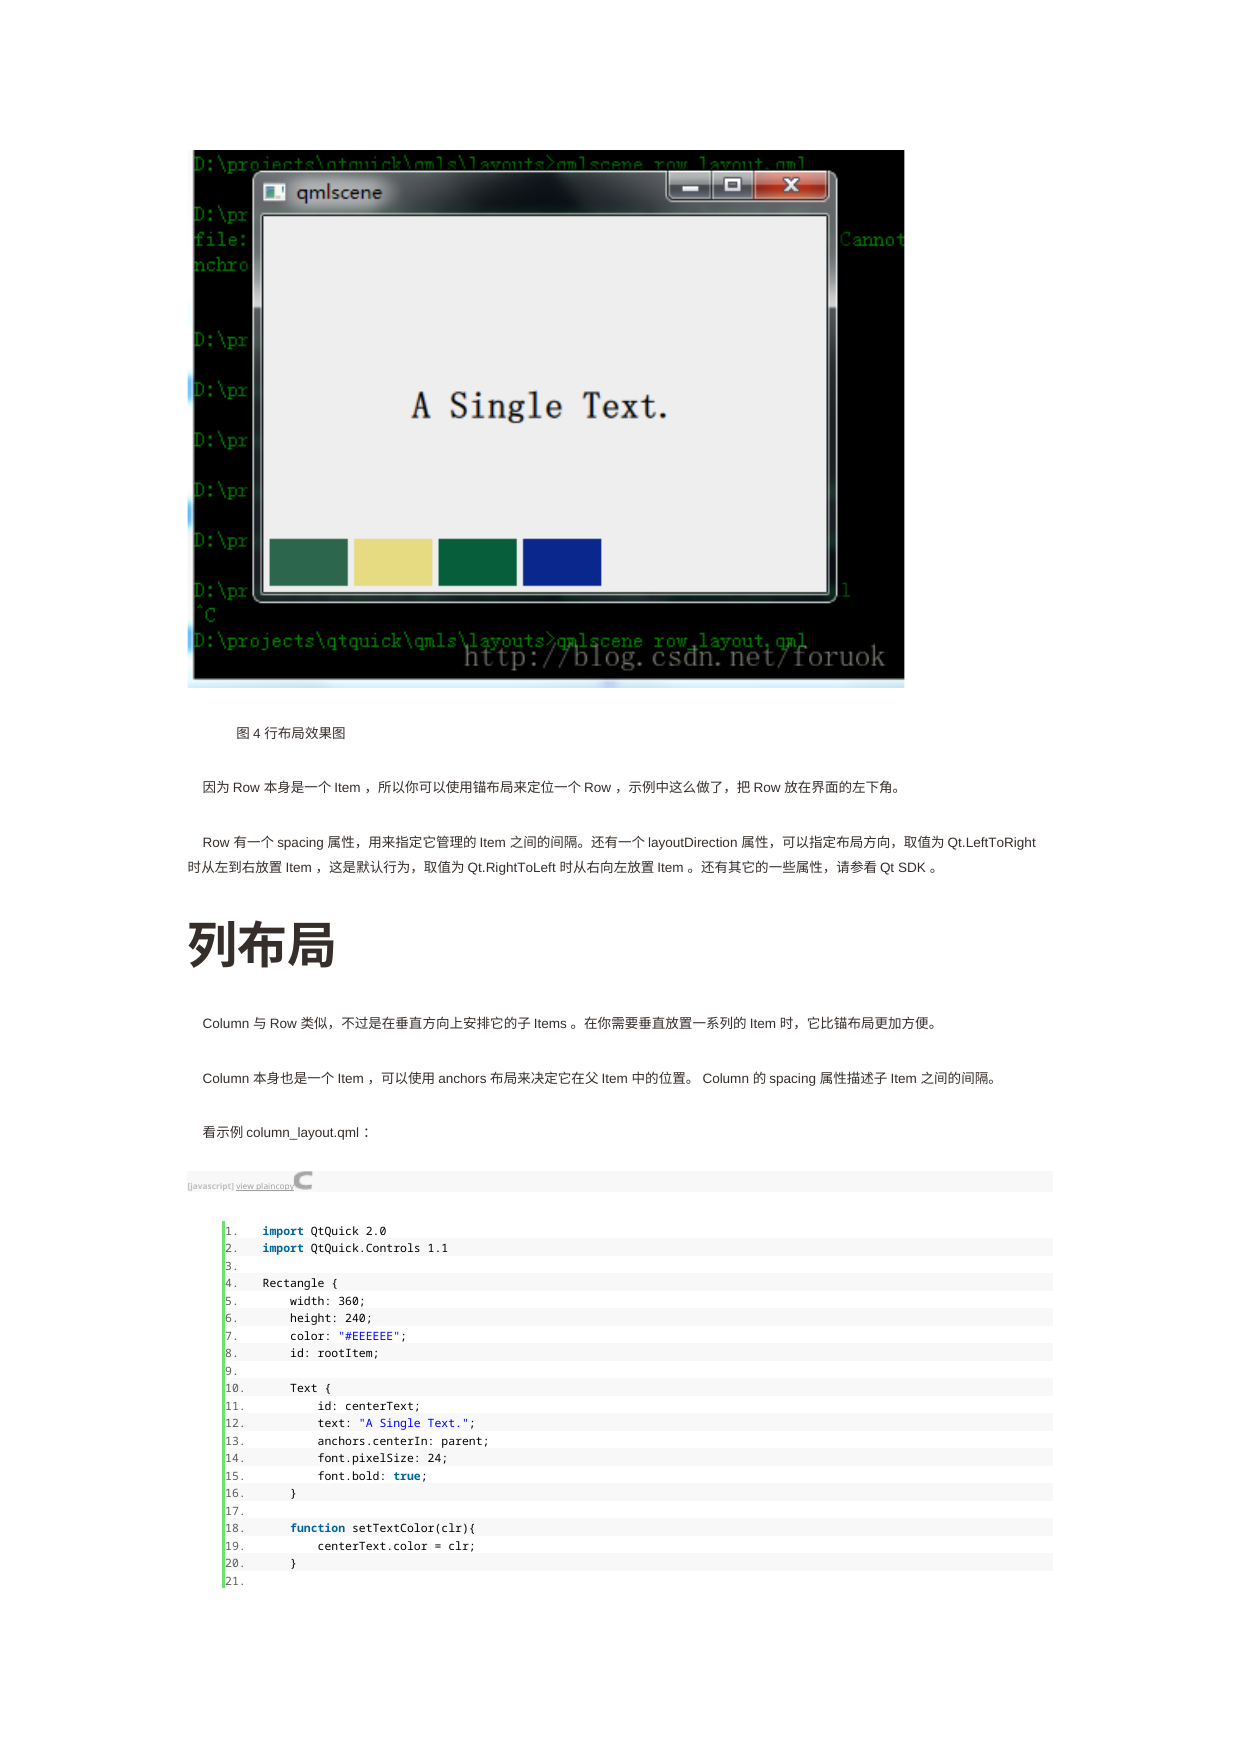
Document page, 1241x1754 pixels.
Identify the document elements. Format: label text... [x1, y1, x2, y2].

list anchors.centerIn: parent; [225, 1431, 1053, 1448]
list id: rootItem; [225, 1343, 1053, 1361]
list color: "#EEEEEE"; [225, 1326, 1053, 1343]
text 图 4 行布局效果图 [187, 717, 1053, 742]
list font.bold: true; [225, 1466, 1053, 1483]
text 因为 Row 本身是一个 Item ，所以你可以使用锚布局来定位一个 Row ，示例中这么做了，把 Row 放在界面的左下角。 [187, 771, 1053, 797]
list height: 240; [225, 1308, 1053, 1326]
text 列布局 [187, 906, 1053, 978]
text Column 与 Row 类似，不过是在垂直方向上安排它的子 Items 。在你需要垂直放置一系列的 Item 时，它比锚布局更加方便。 [187, 1007, 1053, 1032]
text Row 有一个 spacing 属性，用来指定它管理的 Item 之间的间隔。还有一个 layoutDirection 属性，可以指定布局方向，取值为 Qt.LeftToRight 时从左到右放置 Item ，这是默认行为，取值为 Qt.RightToLeft 时从右向左放置 Item 。还有其它的一些属性，请参看 Qt SDK 。 [187, 826, 1053, 876]
list import QtQuick 2.0 [225, 1221, 1053, 1238]
list function setTextColor(clr){ [225, 1518, 1053, 1536]
list Text { [225, 1378, 1053, 1396]
text 看示例 column_layout.qml ： [187, 1116, 1053, 1141]
text [javascript] view plaincopy [187, 1171, 1053, 1192]
list Rectangle { [225, 1273, 1053, 1291]
list text: "A Single Text."; [225, 1413, 1053, 1431]
list } [225, 1483, 1053, 1501]
list id: centerText; [225, 1396, 1053, 1413]
list import QtQuick.Controls 1.1 [225, 1238, 1053, 1256]
picture [187, 150, 905, 688]
list centerText.color = clr; [225, 1536, 1053, 1553]
list font.pixelSize: 24; [225, 1448, 1053, 1466]
list width: 360; [225, 1291, 1053, 1308]
list } [225, 1553, 1053, 1571]
picture [293, 1170, 313, 1190]
text Column 本身也是一个 Item ，可以使用 anchors 布局来决定它在父 Item 中的位置。 Column 的 spacing 属性描述子 Item 之间的间隔。 [187, 1062, 1053, 1087]
